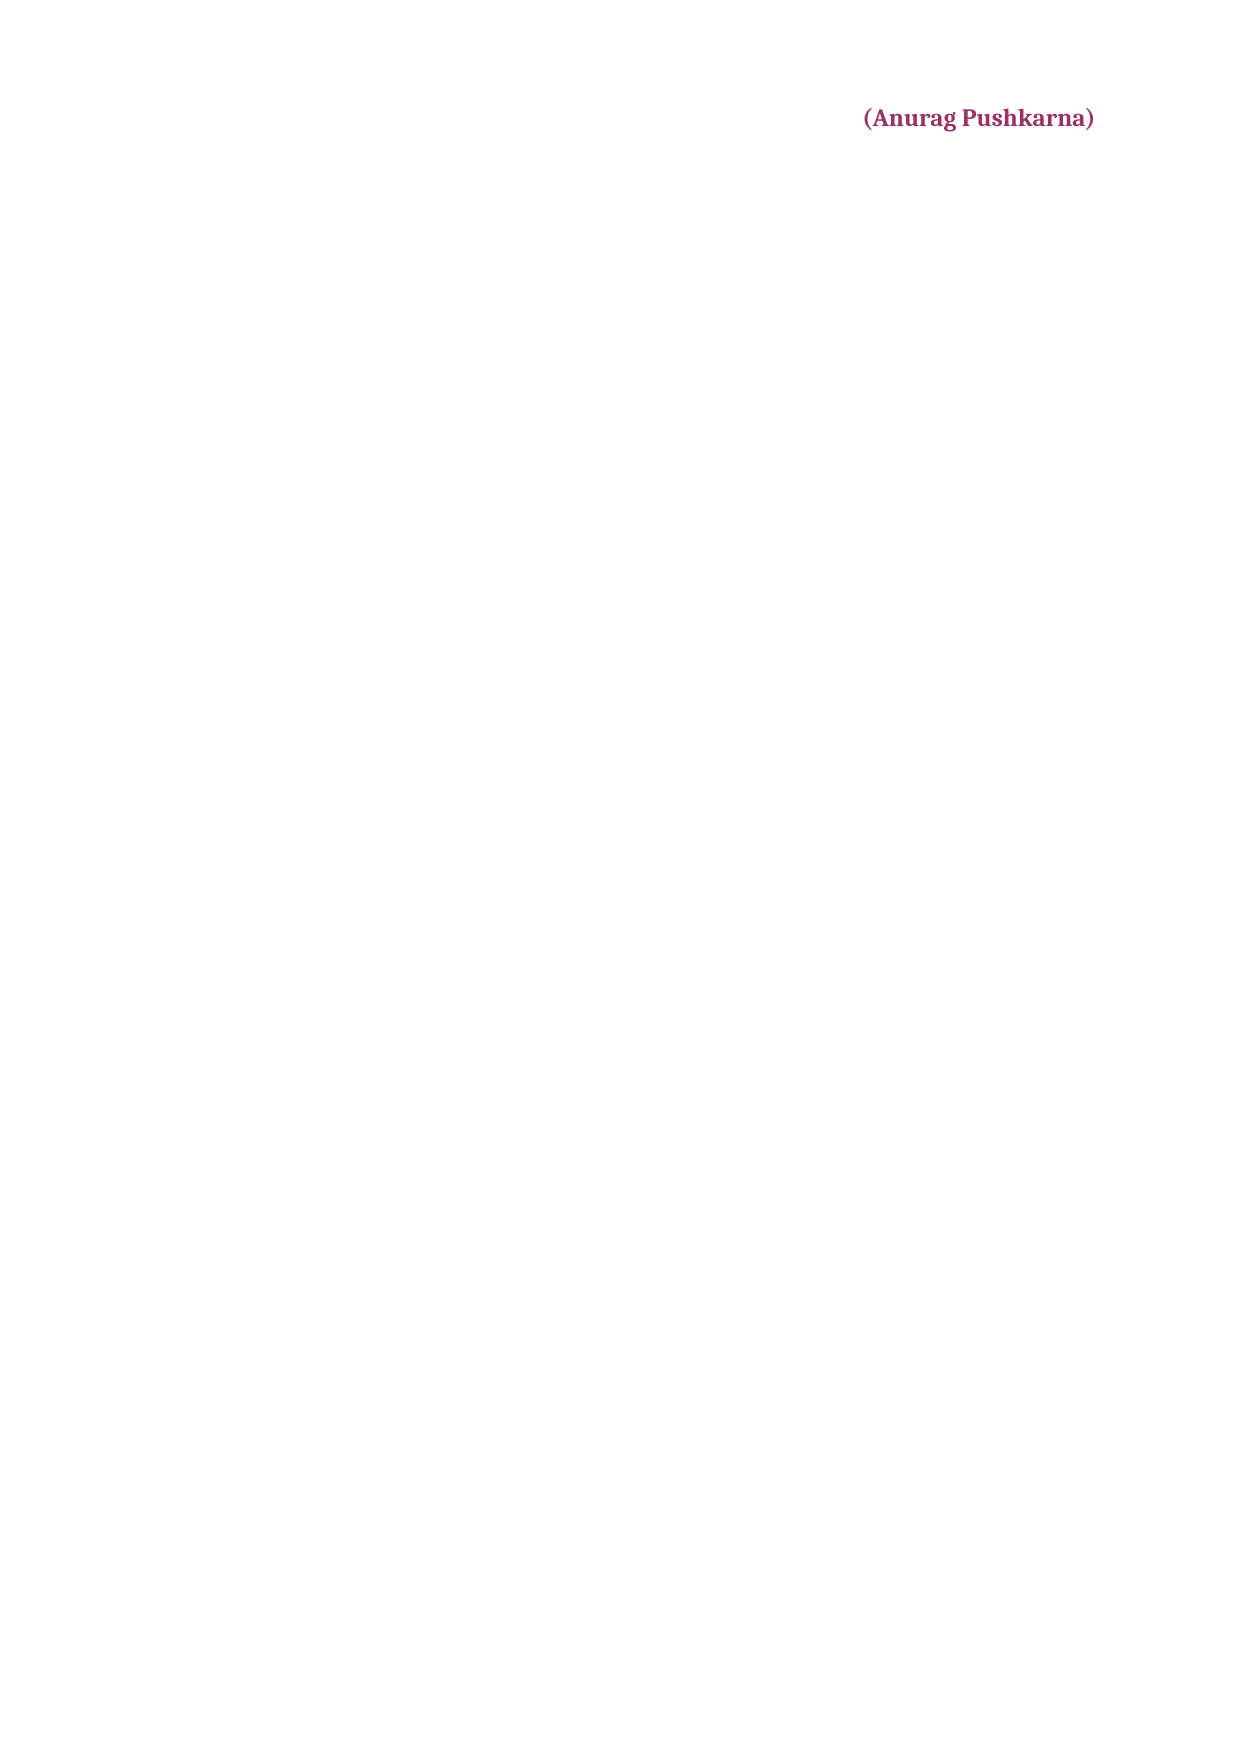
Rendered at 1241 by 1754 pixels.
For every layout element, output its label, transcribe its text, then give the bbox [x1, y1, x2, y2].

text (Anurag Pushkarna) [120, 103, 1120, 132]
